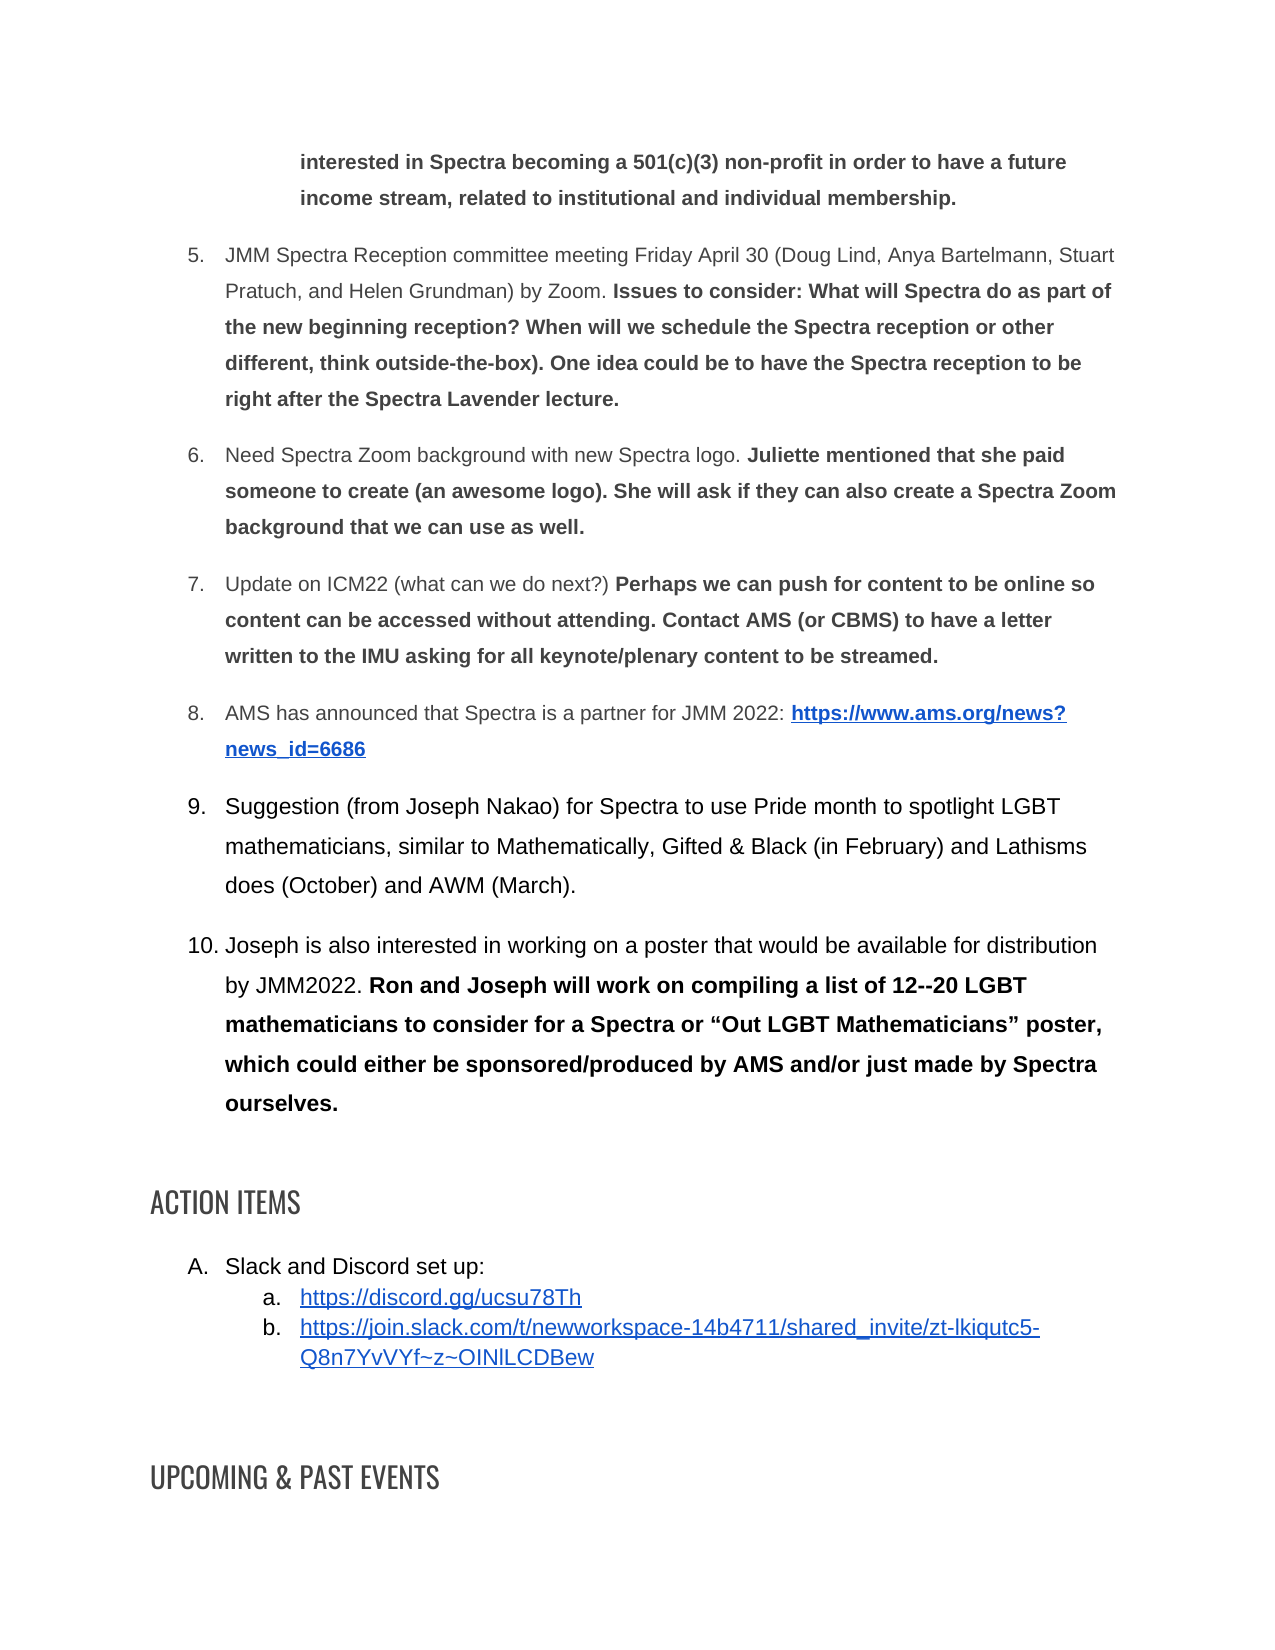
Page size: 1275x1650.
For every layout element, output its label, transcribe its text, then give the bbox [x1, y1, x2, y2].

list https://join.slack.com/t/newworkspace-14b4711/shared_invite/zt-lkiqutc5-Q8n7YvVYf~z~OINlLCDBew [262, 1314, 1125, 1370]
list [262, 150, 1125, 210]
list JMM Spectra Reception committee meeting Friday April 30 (Doug Lind, Anya Bartelmann, Stuart Pratuch, and Helen Grundman) by Zoom. Issues to consider: What will Spectra do as part of the new beginning reception? When will we schedule the Spectra reception or other different, think outside-the-box). One idea could be to have the Spectra reception to be right after the Spectra Lavender lecture. [187, 243, 1125, 410]
list AMS has announced that Spectra is a partner for JMM 2022: https://www.ams.org/news?news_id=6686 [187, 701, 1125, 760]
list Update on ICM22 (what can we do next?) Perhaps we can push for content to be online so content can be accessed without attending. Contact AMS (or CBMS) to have a letter written to the IMU asking for all keynote/plenary content to be streamed. [187, 572, 1125, 668]
list Slack and Discord set up: [187, 1253, 1125, 1280]
subtitle UPCOMING & PAST EVENTS [150, 1454, 1125, 1498]
subtitle ACTION ITEMS [150, 1180, 1125, 1223]
list Suggestion (from Joseph Nakao) for Spectra to use Pride month to spotlight LGBT mathematicians, similar to Mathematically, Gifted & Black (in February) and Lathisms does (October) and AWM (March). [187, 793, 1125, 898]
list Joseph is also interested in working on a poster that would be available for distribution by JMM2022. Ron and Joseph will work on compiling a list of 12--20 LGBT mathematicians to consider for a Spectra or “Out LGBT Mathematicians” poster, which could either be sponsored/produced by AMS and/or just made by Spectra ourselves. [187, 932, 1125, 1117]
list Need Spectra Zoom background with new Spectra logo. Juliette mentioned that she paid someone to create (an awesome logo). She will ask if they can also create a Spectra Zoom background that we can use as well. [187, 443, 1125, 539]
list https://discord.gg/ucsu78Th [262, 1283, 1125, 1310]
